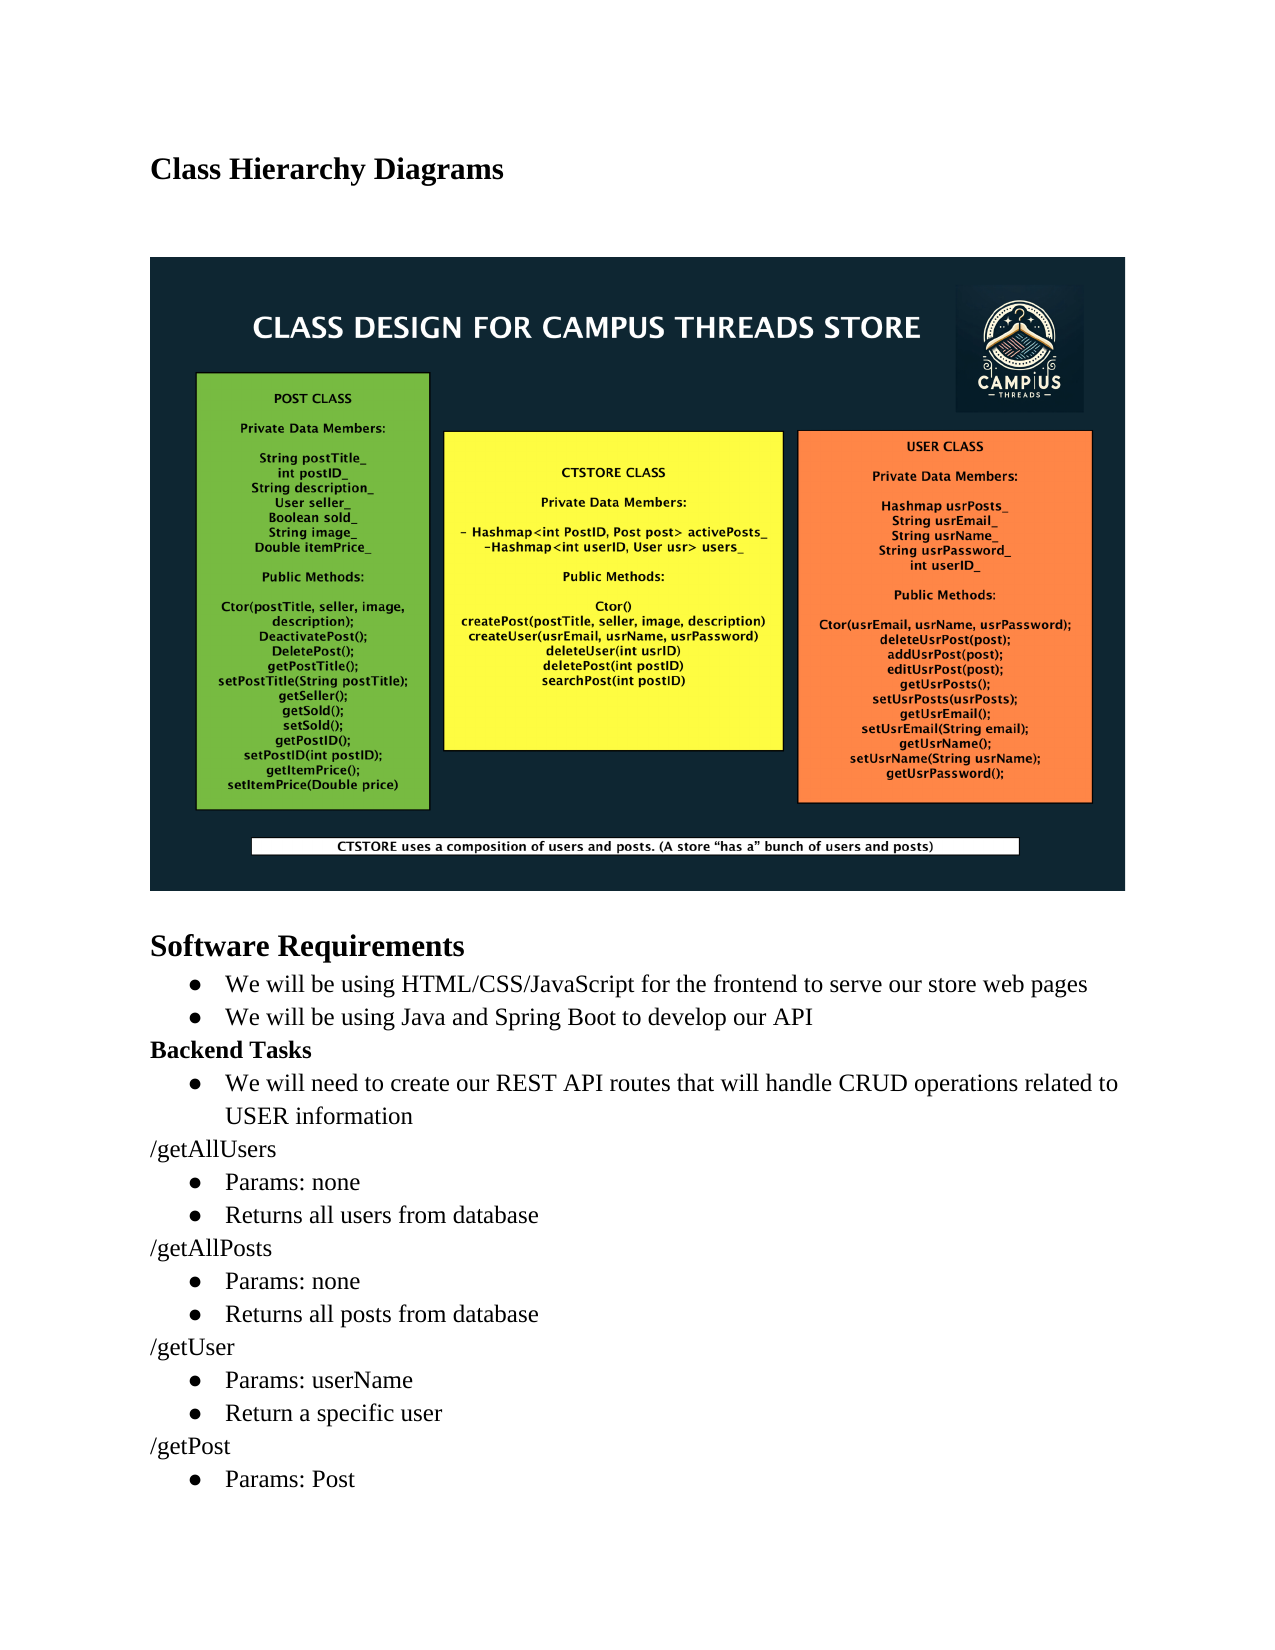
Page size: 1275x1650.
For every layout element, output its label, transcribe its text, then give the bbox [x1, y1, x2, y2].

text Class Hierarchy Diagrams [150, 150, 1125, 186]
list Return a specific user [187, 1398, 1125, 1427]
text Software Requirements [150, 927, 1125, 963]
list Returns all users from database [187, 1200, 1125, 1229]
text /getAllPosts [150, 1233, 1125, 1262]
list Params: none [187, 1266, 1125, 1295]
text /getAllUsers [150, 1134, 1125, 1163]
list We will be using HTML/CSS/JavaScript for the frontend to serve our store web pages [187, 969, 1125, 997]
list Params: userName [187, 1365, 1125, 1394]
list Params: Post [187, 1464, 1125, 1493]
picture [150, 257, 1125, 891]
text Backend Tasks [150, 1035, 1125, 1063]
list Returns all posts from database [187, 1299, 1125, 1328]
text /getUser [150, 1332, 1125, 1361]
list We will be using Java and Spring Boot to develop our API [187, 1002, 1125, 1031]
list Params: none [187, 1167, 1125, 1196]
list We will need to create our REST API routes that will handle CRUD operations related to USER information [187, 1068, 1125, 1129]
text /getPost [150, 1431, 1125, 1460]
